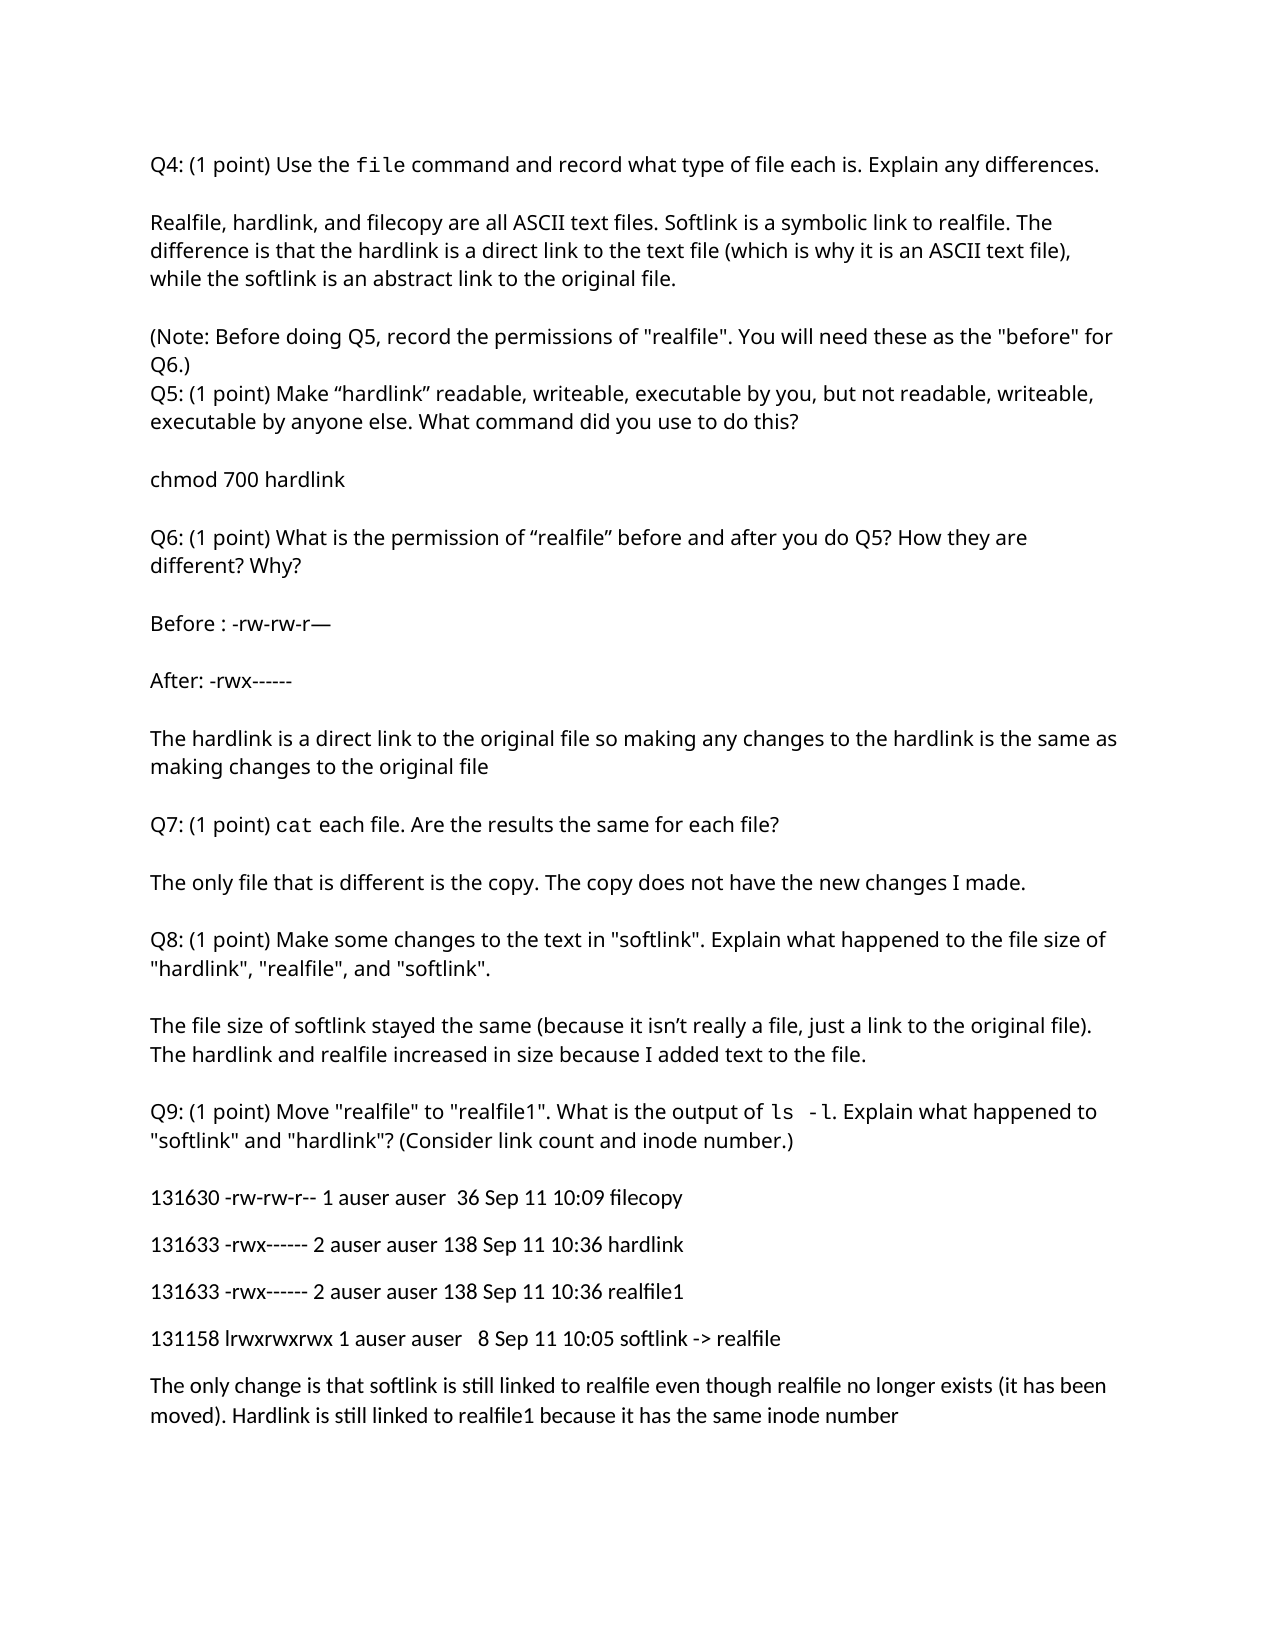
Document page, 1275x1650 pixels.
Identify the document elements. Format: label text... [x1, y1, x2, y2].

text Q9: (1 point) Move "realfile" to "realfile1". What is the output of ls -l. Explain what happened to "softlink" and "hardlink"? (Consider link count and inode number.) [150, 1097, 1125, 1154]
text 131158 lrwxrwxrwx 1 auser auser 8 Sep 11 10:05 softlink -> realfile [150, 1324, 1125, 1352]
text The file size of softlink stayed the same (because it isn’t really a file, just a link to the original file). The hardlink and realfile increased in size because I added text to the file. [150, 1011, 1125, 1068]
text The only change is that softlink is still linked to realfile even though realfile no longer exists (it has been moved). Hardlink is still linked to realfile1 because it has the same inode number [150, 1371, 1125, 1429]
text (Note: Before doing Q5, record the permissions of "realfile". You will need these as the "before" for Q6.) Q5: (1 point) Make “hardlink” readable, writeable, executable by you, but not readable, writeable, executable by anyone else. What command did you use to do this? [150, 322, 1125, 436]
text Q8: (1 point) Make some changes to the text in "softlink". Explain what happened to the file size of "hardlink", "realfile", and "softlink". [150, 925, 1125, 982]
text The hardlink is a direct link to the original file so making any changes to the hardlink is the same as making changes to the original file [150, 724, 1125, 781]
text Q6: (1 point) What is the permission of “realfile” before and after you do Q5? How they are different? Why? [150, 523, 1125, 579]
text 131633 -rwx------ 2 auser auser 138 Sep 11 10:36 realfile1 [150, 1277, 1125, 1305]
text Q7: (1 point) cat each file. Are the results the same for each file? [150, 810, 1125, 838]
text chmod 700 hardlink [150, 465, 1125, 493]
text Realfile, hardlink, and filecopy are all ASCII text files. Softlink is a symbolic link to realfile. The difference is that the hardlink is a direct link to the text file (which is why it is an ASCII text file), while the softlink is an abstract link to the original file. [150, 208, 1125, 293]
text Before : -rw-rw-r— [150, 609, 1125, 637]
text The only file that is different is the copy. The copy does not have the new changes I made. [150, 868, 1125, 896]
text After: -rwx------ [150, 666, 1125, 695]
text Q4: (1 point) Use the file command and record what type of file each is. Explain any differences. [150, 150, 1125, 178]
text 131633 -rwx------ 2 auser auser 138 Sep 11 10:36 hardlink [150, 1230, 1125, 1258]
text 131630 -rw-rw-r-- 1 auser auser 36 Sep 11 10:09 filecopy [150, 1183, 1125, 1212]
